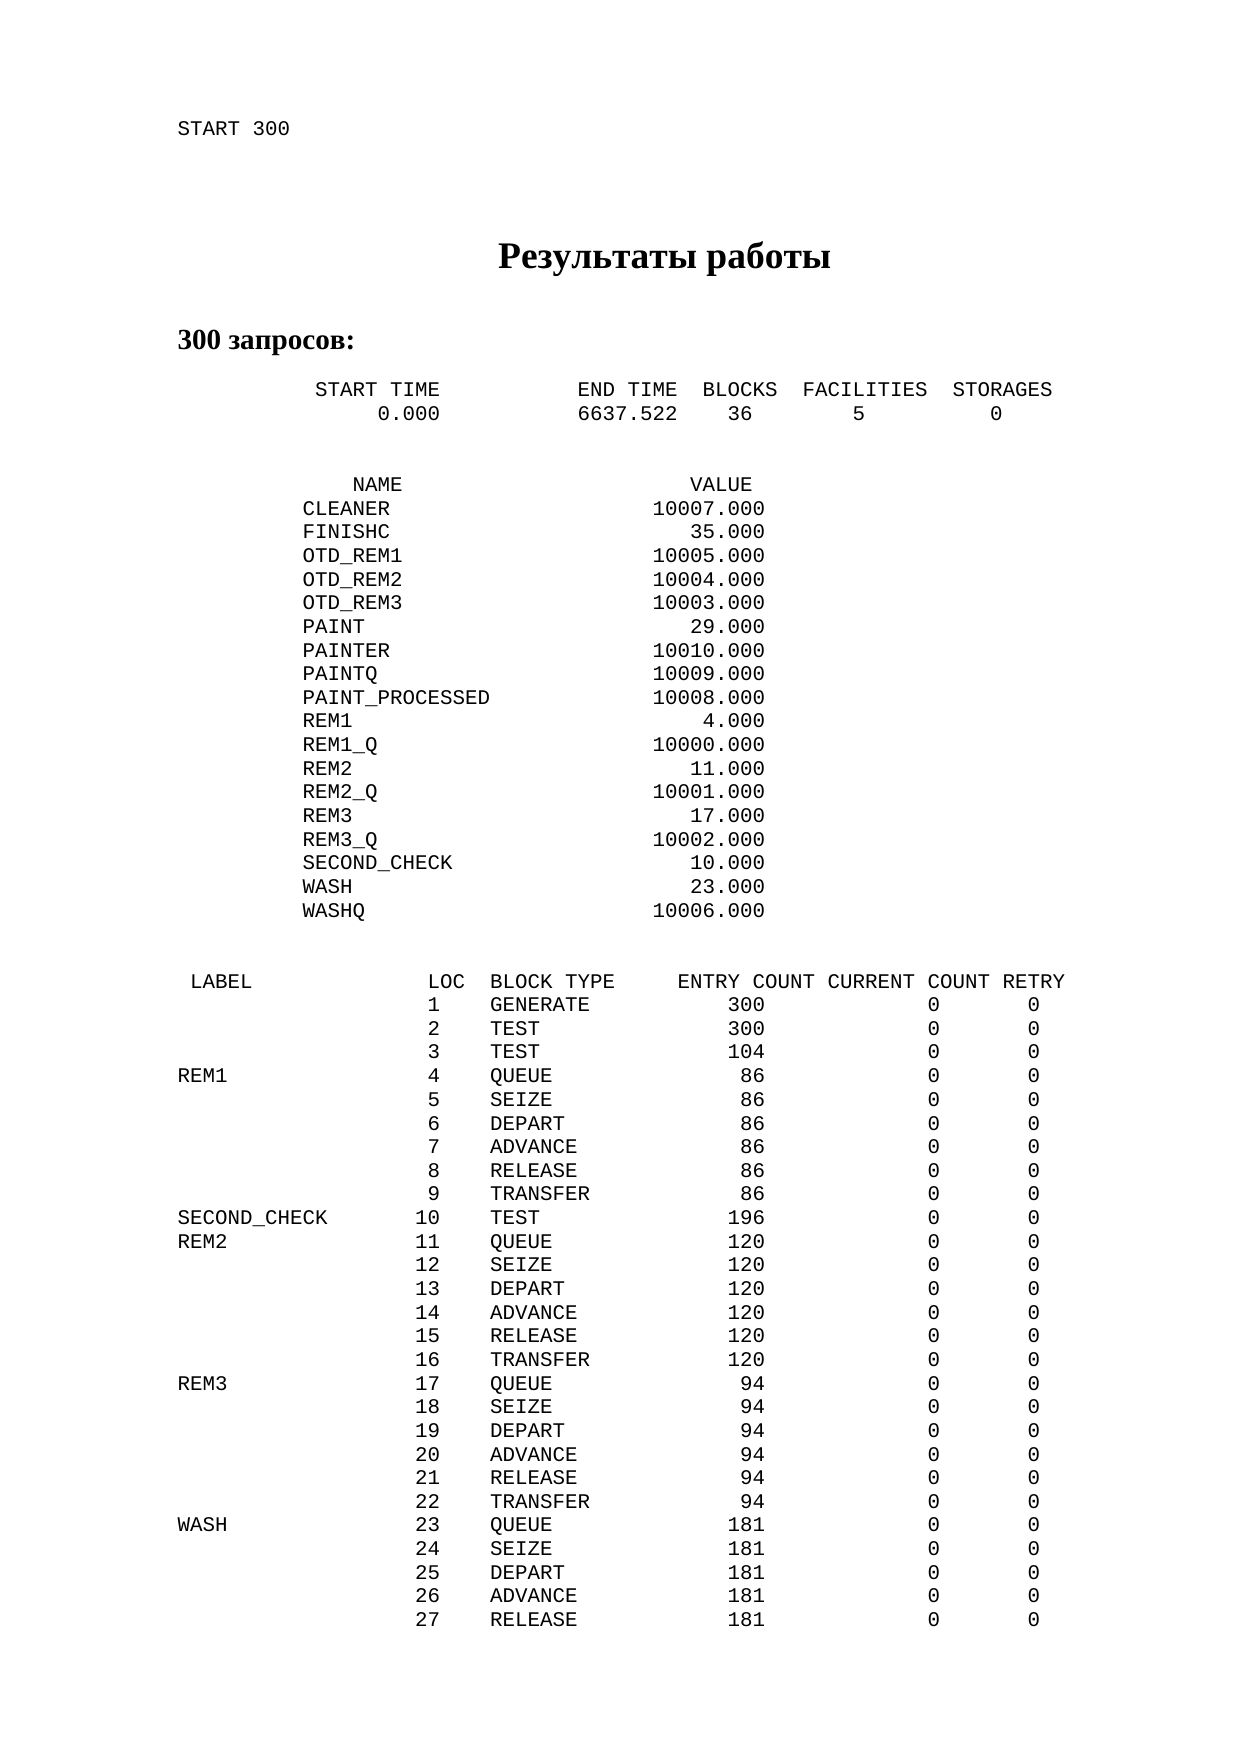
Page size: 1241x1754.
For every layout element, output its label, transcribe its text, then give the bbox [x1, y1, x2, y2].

text SECOND_CHECK 10 TEST 196 0 0 [177, 1207, 1152, 1231]
text 20 ADVANCE 94 0 0 [177, 1443, 1152, 1467]
text PAINTQ 10009.000 [177, 663, 1152, 687]
text REM1_Q 10000.000 [177, 734, 1152, 758]
text PAINT 29.000 [177, 616, 1152, 639]
text 7 ADVANCE 86 0 0 [177, 1136, 1152, 1160]
text 5 SEIZE 86 0 0 [177, 1089, 1152, 1112]
text START 300 [177, 118, 1152, 142]
text 8 RELEASE 86 0 0 [177, 1160, 1152, 1183]
text 22 TRANSFER 94 0 0 [177, 1491, 1152, 1514]
text REM3_Q 10002.000 [177, 829, 1152, 852]
text FINISHC 35.000 [177, 521, 1152, 545]
text 24 SEIZE 181 0 0 [177, 1538, 1152, 1562]
subtitle Результаты работы [177, 233, 1152, 277]
text 3 TEST 104 0 0 [177, 1042, 1152, 1065]
text LABEL LOC BLOCK TYPE ENTRY COUNT CURRENT COUNT RETRY [177, 971, 1152, 994]
text REM2 11.000 [177, 758, 1152, 781]
text OTD_REM2 10004.000 [177, 569, 1152, 592]
text CLEANER 10007.000 [177, 498, 1152, 521]
text REM1 4 QUEUE 86 0 0 [177, 1065, 1152, 1089]
text REM3 17 QUEUE 94 0 0 [177, 1373, 1152, 1396]
text 12 SEIZE 120 0 0 [177, 1254, 1152, 1278]
text 6 DEPART 86 0 0 [177, 1112, 1152, 1136]
text 25 DEPART 181 0 0 [177, 1562, 1152, 1585]
text 14 ADVANCE 120 0 0 [177, 1302, 1152, 1325]
text PAINTER 10010.000 [177, 639, 1152, 663]
text REM2_Q 10001.000 [177, 781, 1152, 805]
text NAME VALUE [177, 474, 1152, 498]
text 0.000 6637.522 36 5 0 [177, 403, 1152, 427]
text WASHQ 10006.000 [177, 900, 1152, 923]
text 15 RELEASE 120 0 0 [177, 1325, 1152, 1349]
text SECOND_CHECK 10.000 [177, 852, 1152, 876]
text 9 TRANSFER 86 0 0 [177, 1183, 1152, 1207]
text 21 RELEASE 94 0 0 [177, 1467, 1152, 1491]
text 18 SEIZE 94 0 0 [177, 1396, 1152, 1420]
text REM3 17.000 [177, 805, 1152, 829]
text 16 TRANSFER 120 0 0 [177, 1349, 1152, 1373]
text START TIME END TIME BLOCKS FACILITIES STORAGES [177, 379, 1152, 403]
text 1 GENERATE 300 0 0 [177, 994, 1152, 1018]
text PAINT_PROCESSED 10008.000 [177, 687, 1152, 711]
text WASH 23 QUEUE 181 0 0 [177, 1514, 1152, 1538]
text WASH 23.000 [177, 876, 1152, 900]
text OTD_REM3 10003.000 [177, 592, 1152, 616]
text 27 RELEASE 181 0 0 [177, 1609, 1152, 1633]
text REM2 11 QUEUE 120 0 0 [177, 1231, 1152, 1254]
text 300 запросов: [177, 322, 1152, 356]
text 13 DEPART 120 0 0 [177, 1278, 1152, 1302]
text OTD_REM1 10005.000 [177, 545, 1152, 569]
text 2 TEST 300 0 0 [177, 1018, 1152, 1042]
text 19 DEPART 94 0 0 [177, 1420, 1152, 1443]
text 26 ADVANCE 181 0 0 [177, 1585, 1152, 1609]
text REM1 4.000 [177, 711, 1152, 734]
